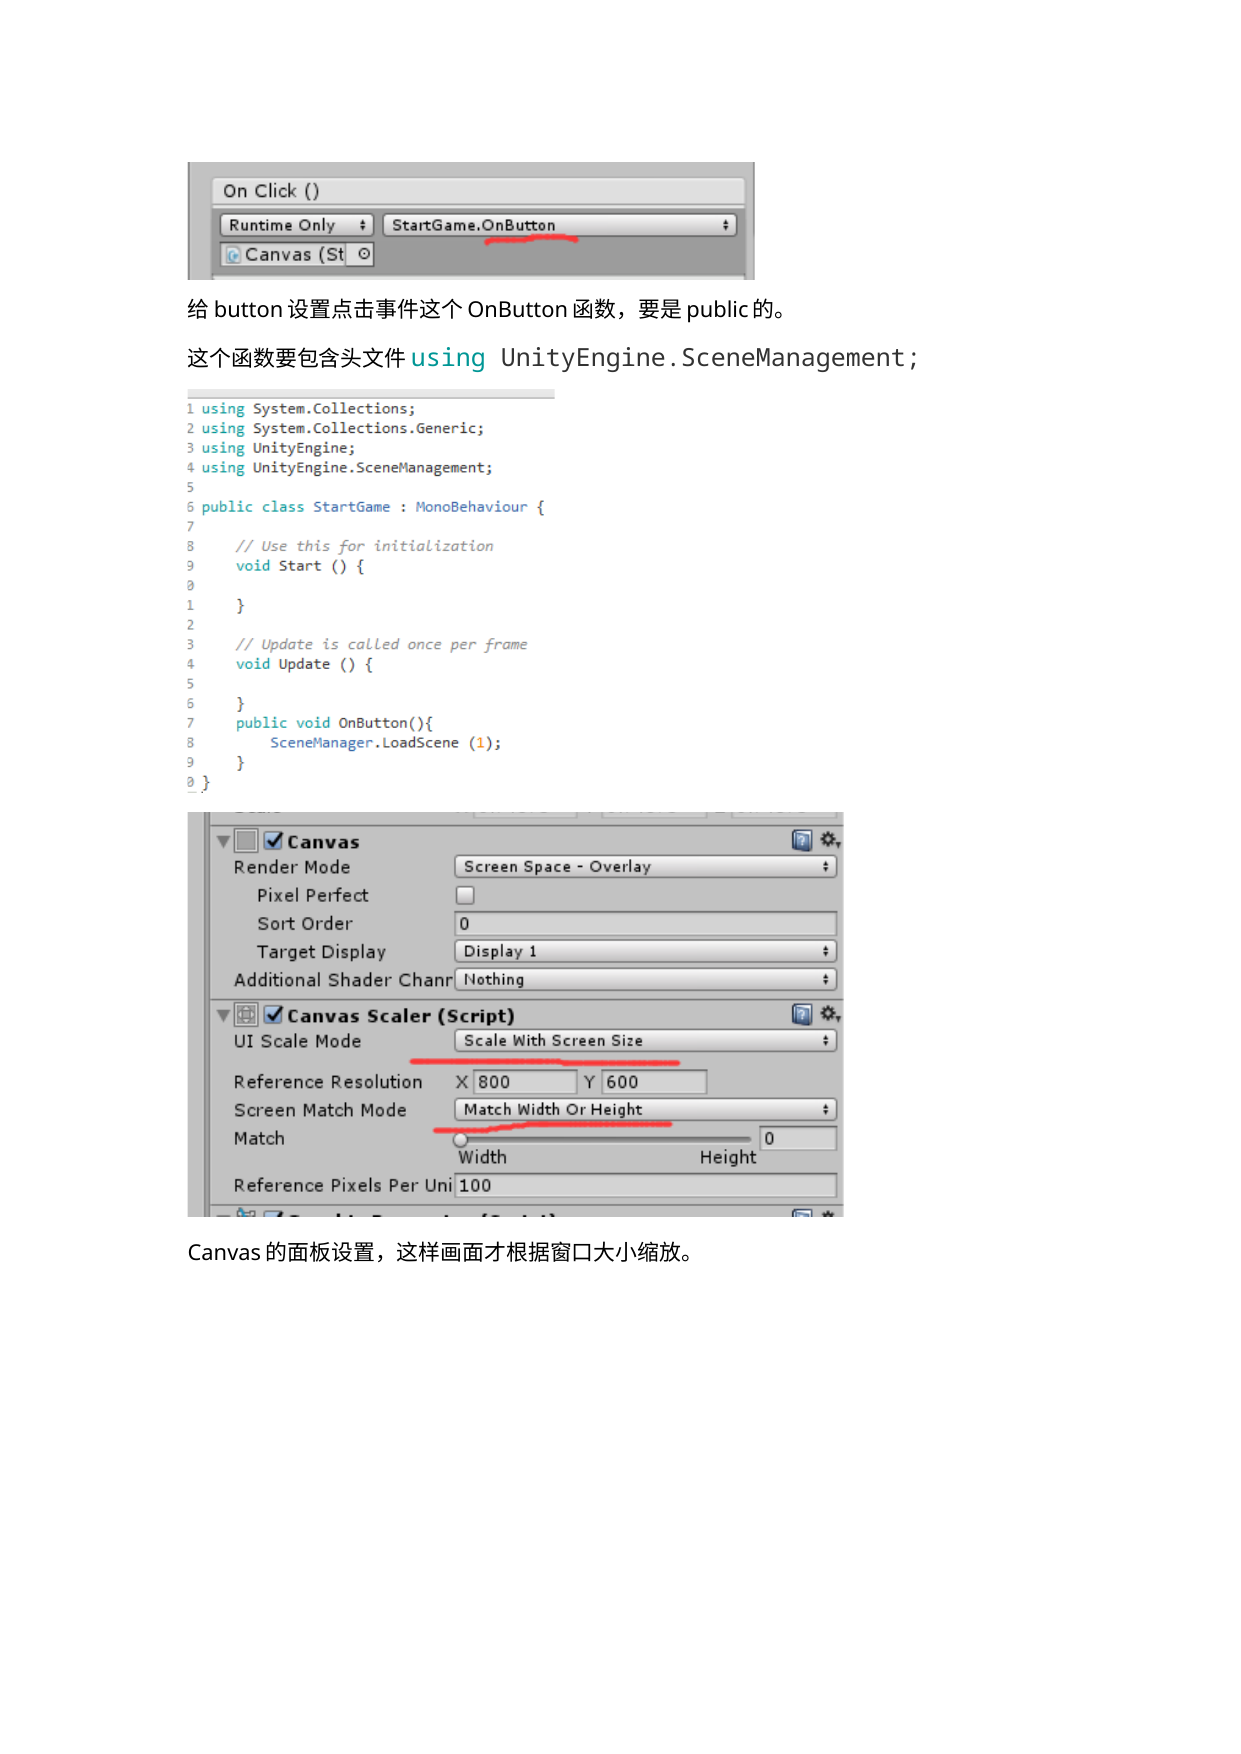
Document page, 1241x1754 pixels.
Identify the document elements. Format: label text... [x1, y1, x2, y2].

text 这个函数要包含头文件using UnityEngine.SceneManagement; [187, 324, 1053, 389]
text Canvas的面板设置，这样画面才根据窗口大小缩放。 [187, 1234, 1053, 1267]
picture [187, 162, 755, 280]
text 给button设置点击事件这个OnButton函数，要是public的。 [187, 292, 1053, 324]
picture [187, 389, 555, 793]
picture [187, 812, 844, 1217]
